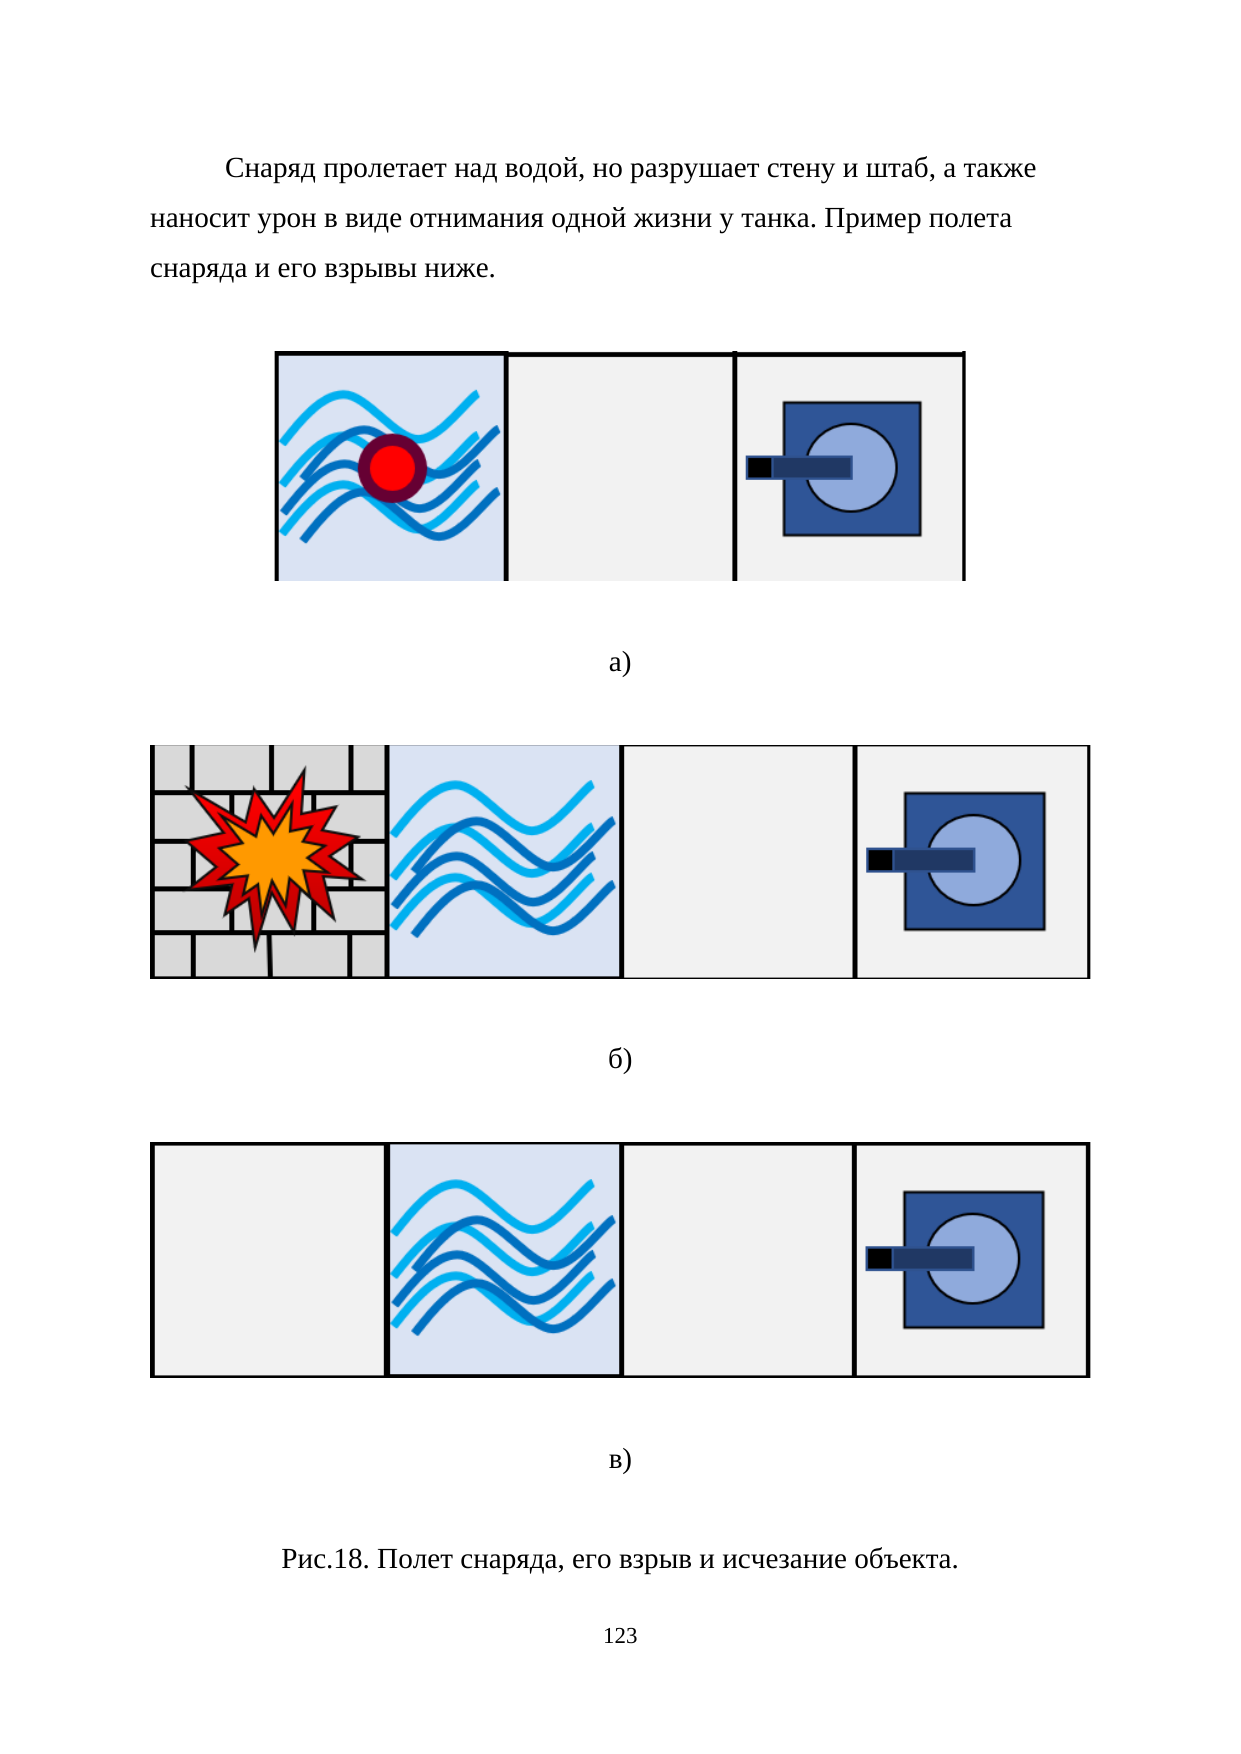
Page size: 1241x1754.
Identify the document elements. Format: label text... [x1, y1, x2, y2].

picture [274, 351, 966, 581]
text Рис.18. Полет снаряда, его взрыв и исчезание объекта. [150, 1541, 1090, 1575]
text Снаряд пролетает над водой, но разрушает стену и штаб, а также наносит урон в виде отнимания одной жизни у танка. Пример полета снаряда и его взрывы ниже. [150, 150, 1090, 284]
text в) [150, 1441, 1090, 1474]
text а) [150, 644, 1090, 678]
text б) [150, 1042, 1090, 1075]
picture [150, 745, 1091, 979]
picture [150, 1142, 1091, 1378]
